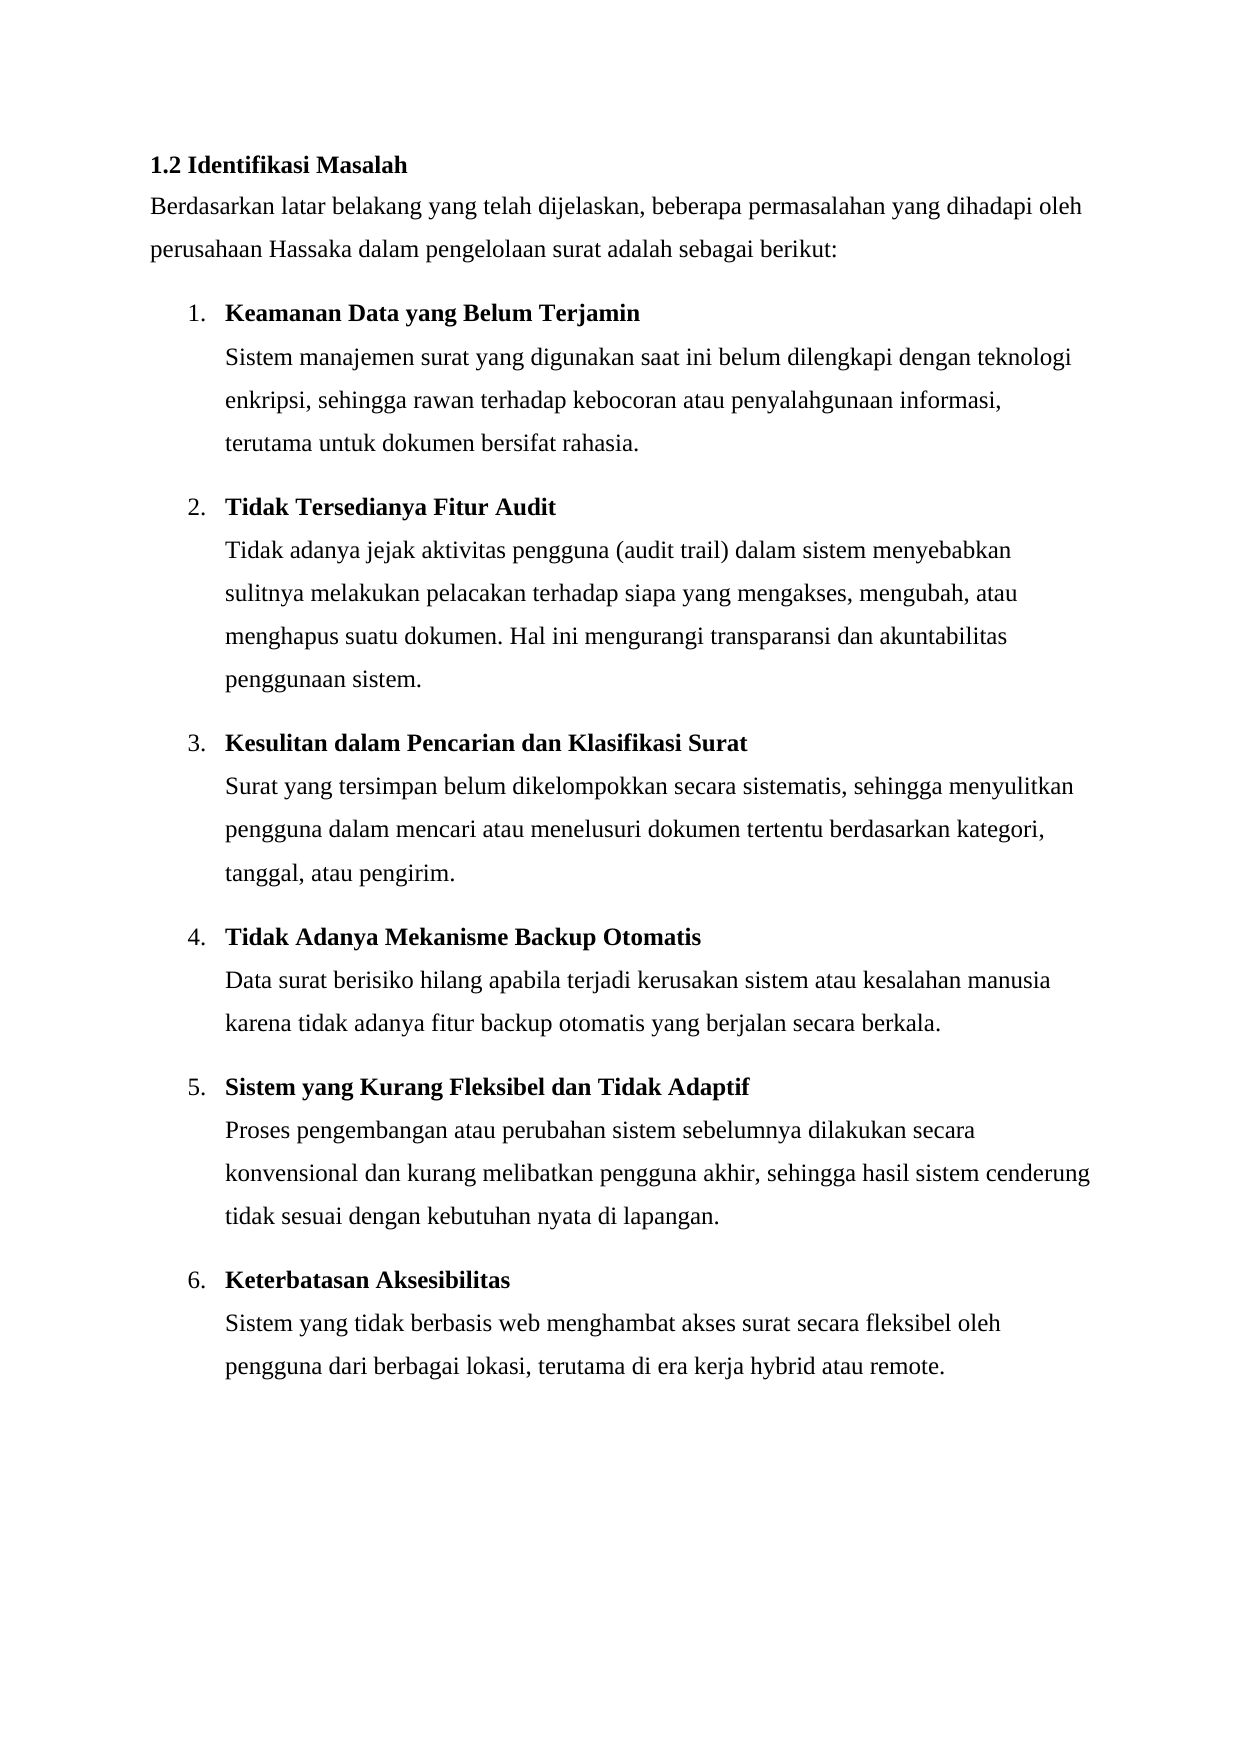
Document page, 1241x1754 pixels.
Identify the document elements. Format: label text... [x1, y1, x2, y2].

list Keterbatasan Aksesibilitas Sistem yang tidak berbasis web menghambat akses surat secara fleksibel oleh pengguna dari berbagai lokasi, terutama di era kerja hybrid atau remote. [187, 1265, 1090, 1380]
text Berdasarkan latar belakang yang telah dijelaskan, beberapa permasalahan yang dihadapi oleh perusahaan Hassaka dalam pengelolaan surat adalah sebagai berikut: [150, 191, 1090, 263]
list Kesulitan dalam Pencarian dan Klasifikasi Surat Surat yang tersimpan belum dikelompokkan secara sistematis, sehingga menyulitkan pengguna dalam mencari atau menelusuri dokumen tertentu berdasarkan kategori, tanggal, atau pengirim. [187, 728, 1090, 886]
subtitle Identifikasi Masalah [150, 150, 1090, 179]
list Sistem yang Kurang Fleksibel dan Tidak Adaptif Proses pengembangan atau perubahan sistem sebelumnya dilakukan secara konvensional dan kurang melibatkan pengguna akhir, sehingga hasil sistem cenderung tidak sesuai dengan kebutuhan nyata di lapangan. [187, 1072, 1090, 1230]
list Tidak Tersedianya Fitur Audit Tidak adanya jejak aktivitas pengguna (audit trail) dalam sistem menyebabkan sulitnya melakukan pelacakan terhadap siapa yang mengakses, mengubah, atau menghapus suatu dokumen. Hal ini mengurangi transparansi dan akuntabilitas penggunaan sistem. [187, 492, 1090, 693]
list Keamanan Data yang Belum Terjamin Sistem manajemen surat yang digunakan saat ini belum dilengkapi dengan teknologi enkripsi, sehingga rawan terhadap kebocoran atau penyalahgunaan informasi, terutama untuk dokumen bersifat rahasia. [187, 298, 1090, 457]
list Tidak Adanya Mekanisme Backup Otomatis Data surat berisiko hilang apabila terjadi kerusakan sistem atau kesalahan manusia karena tidak adanya fitur backup otomatis yang berjalan secara berkala. [187, 922, 1090, 1037]
